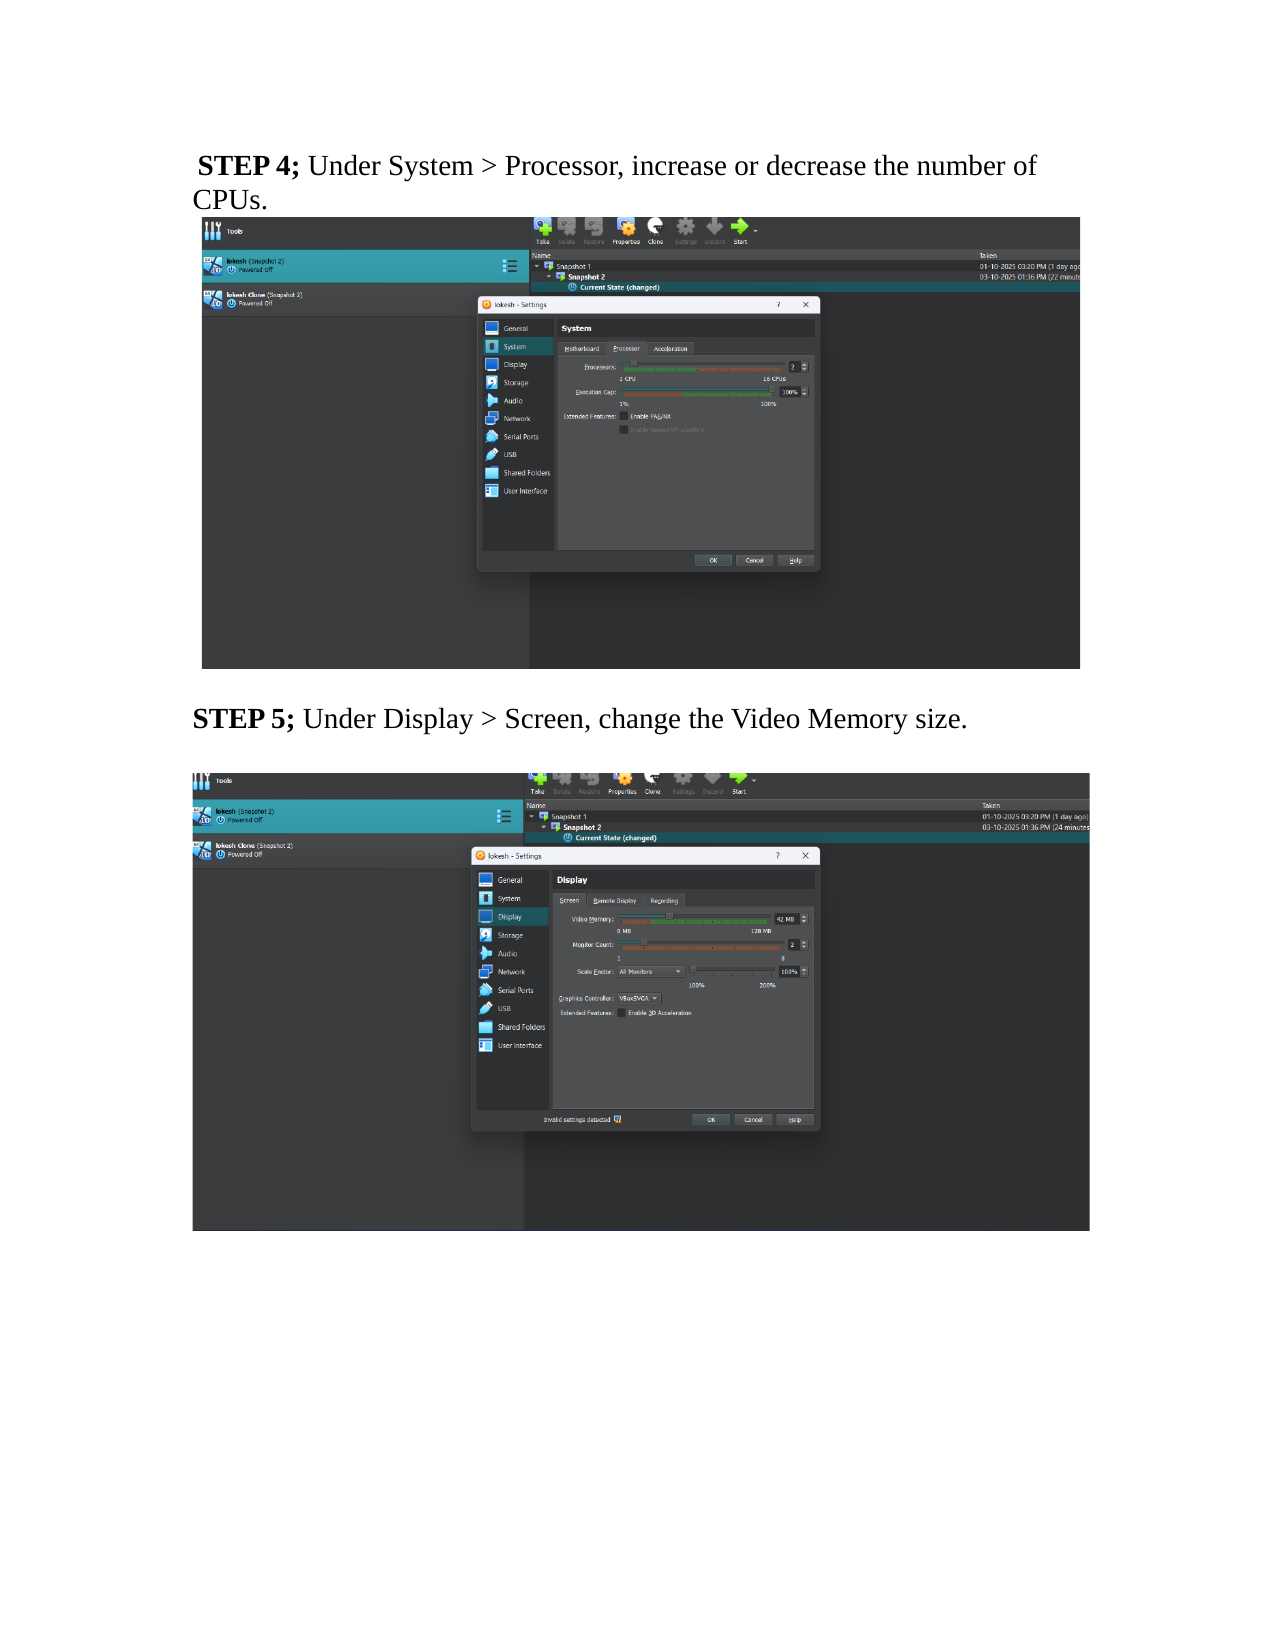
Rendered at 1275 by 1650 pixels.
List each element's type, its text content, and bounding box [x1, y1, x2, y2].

text STEP 5; Under Display > Screen, change the Video Memory size. [192, 701, 1089, 735]
picture [192, 773, 1090, 1231]
text STEP 4; Under System > Processor, increase or decrease the number of CPUs. [192, 148, 1089, 216]
picture [201, 217, 1081, 669]
